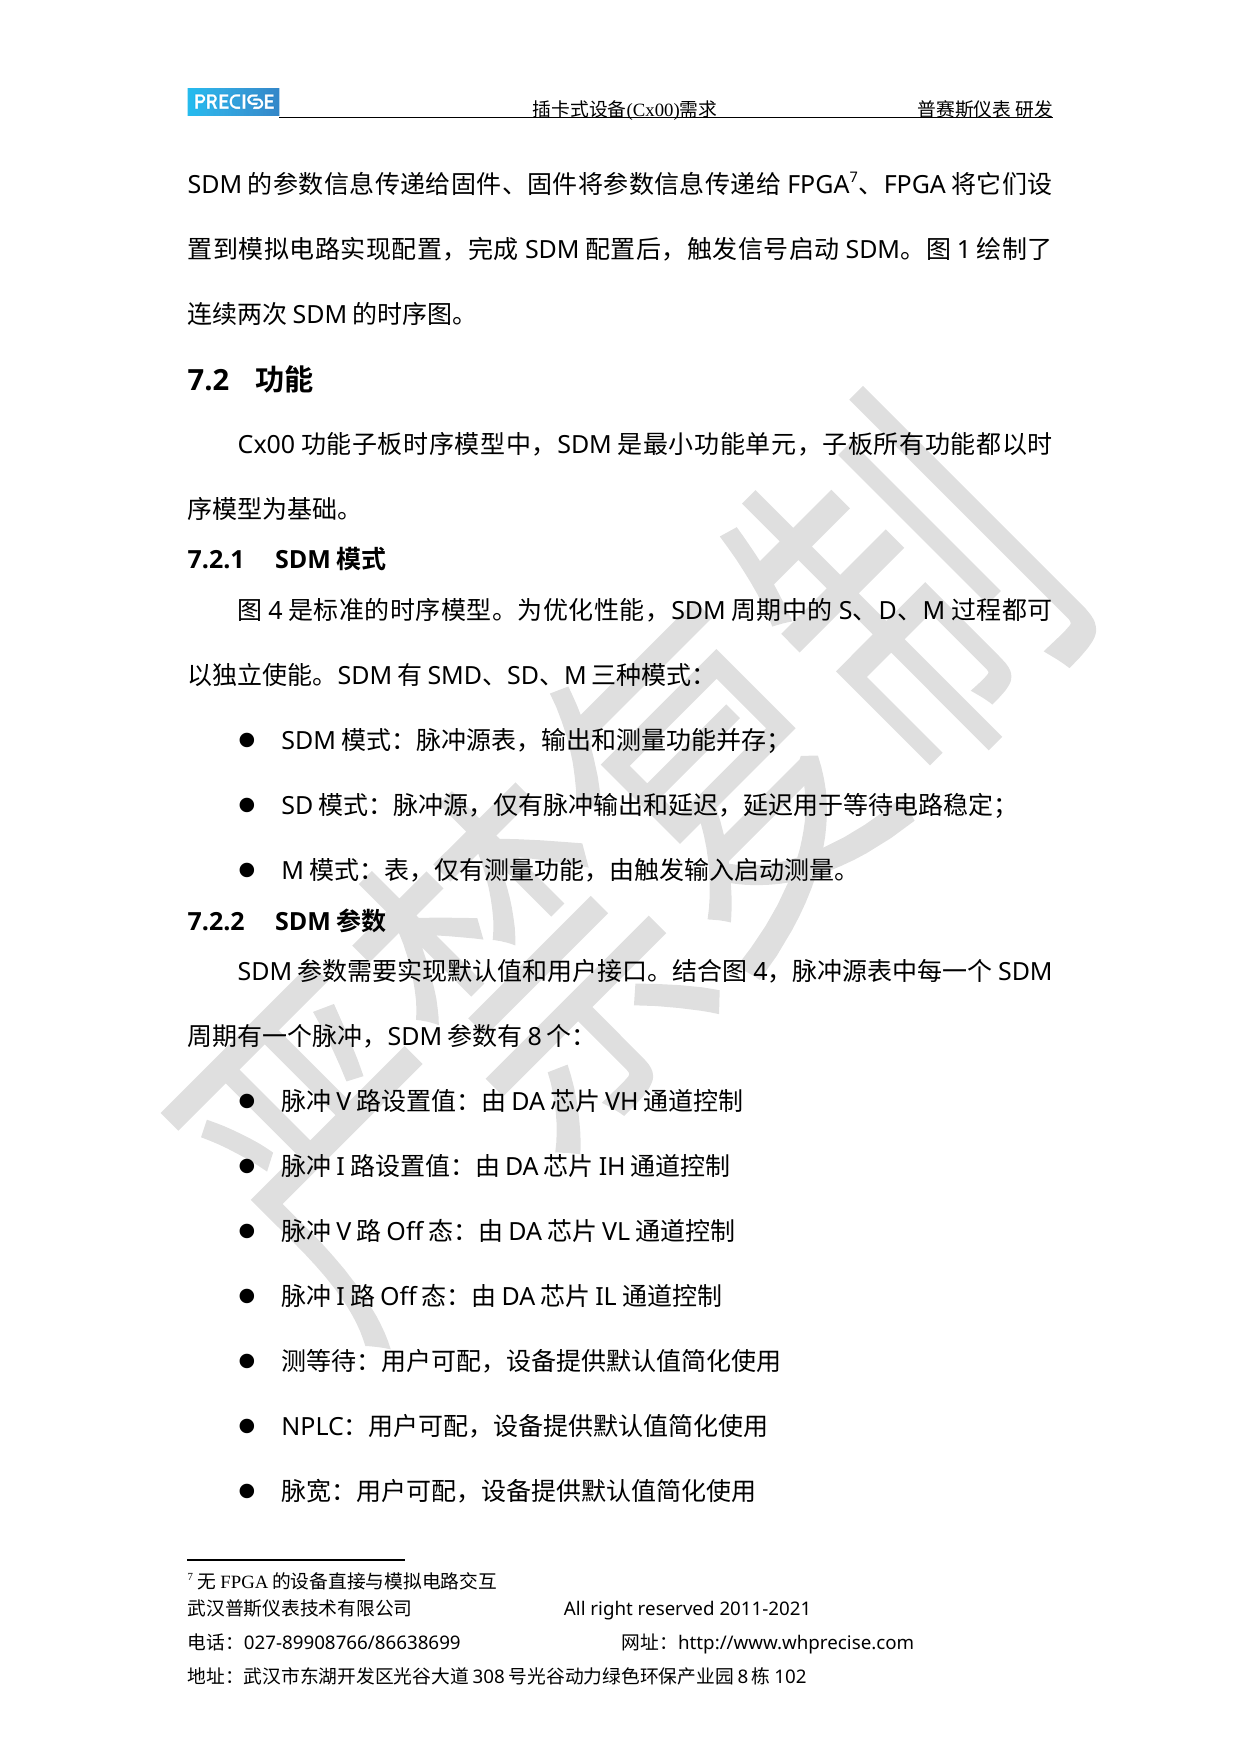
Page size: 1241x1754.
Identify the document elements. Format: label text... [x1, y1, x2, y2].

list 脉冲I路设置值：由DA芯片IH通道控制 [237, 1132, 1053, 1197]
text Cx00功能子板时序模型中，SDM是最小功能单元，子板所有功能都以时序模型为基础。 [187, 410, 1053, 540]
list SD模式：脉冲源，仅有脉冲输出和延迟，延迟用于等待电路稳定； [237, 771, 1053, 836]
text SDM参数需要实现默认值和用户接口。结合图4，脉冲源表中每一个SDM周期有一个脉冲，SDM参数有8个： [187, 937, 1053, 1067]
list SDM模式：脉冲源表，输出和测量功能并存； [237, 706, 1053, 771]
list SDM模式 [187, 540, 1053, 576]
list 脉冲V路设置值：由DA芯片VH通道控制 [237, 1067, 1053, 1132]
list M模式：表，仅有测量功能，由触发输入启动测量。 [237, 836, 1053, 901]
list 脉冲V路Off态：由DA芯片VL通道控制 [237, 1197, 1053, 1262]
list 功能 [187, 345, 1053, 410]
picture [187, 88, 280, 116]
list 测等待：用户可配，设备提供默认值简化使用 [237, 1327, 1053, 1392]
text 图4是标准的时序模型。为优化性能，SDM周期中的S、D、M过程都可以独立使能。SDM有SMD、SD、M三种模式： [187, 576, 1053, 706]
list 脉宽：用户可配，设备提供默认值简化使用 [237, 1457, 1053, 1522]
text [187, 150, 1053, 345]
list SDM参数 [187, 901, 1053, 937]
list 脉冲I路Off态：由DA芯片IL通道控制 [237, 1262, 1053, 1327]
list NPLC：用户可配，设备提供默认值简化使用 [237, 1392, 1053, 1457]
